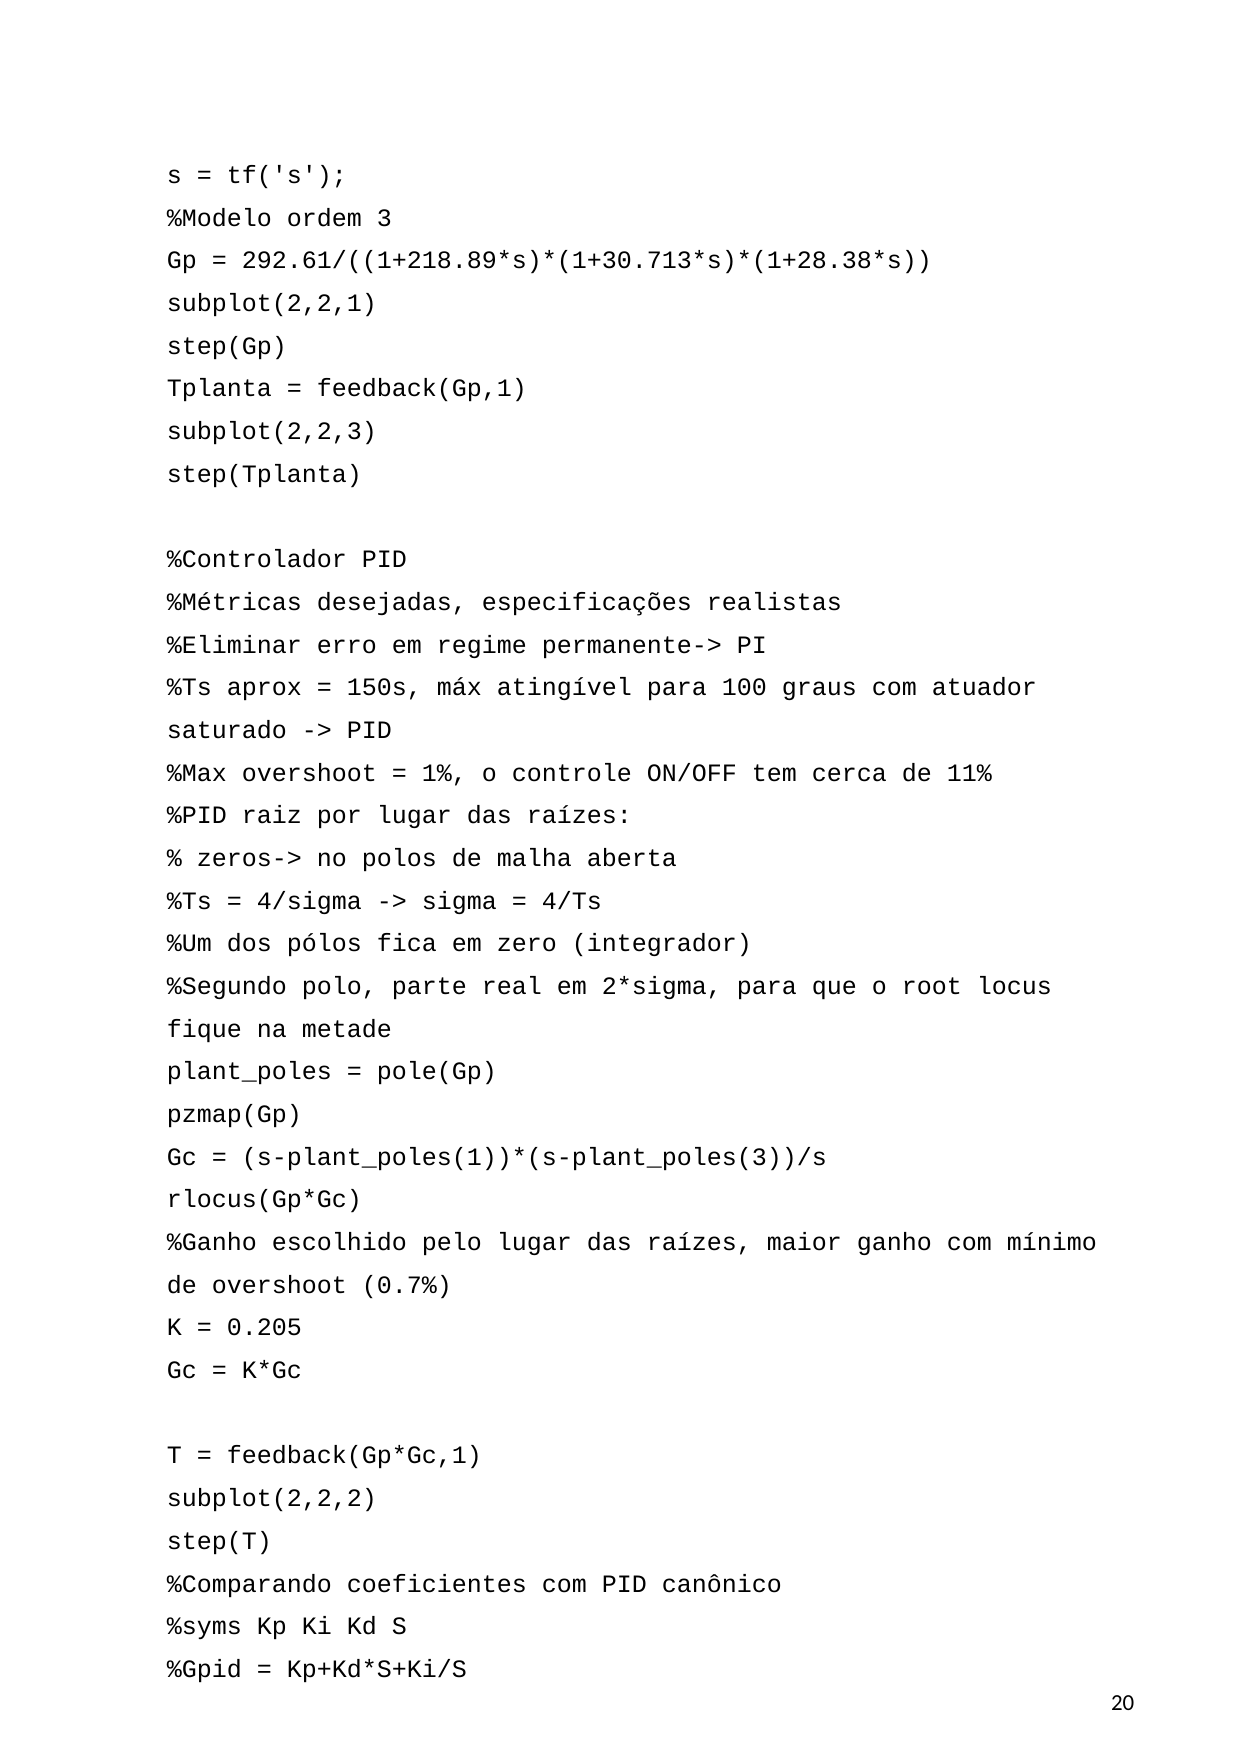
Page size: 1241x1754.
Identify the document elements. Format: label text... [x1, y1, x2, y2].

text T = feedback(Gp*Gc,1) [167, 1443, 1134, 1471]
text subplot(2,2,3) [167, 419, 1134, 447]
text plant_poles = pole(Gp) [167, 1059, 1134, 1087]
text Gc = (s-plant_poles(1))*(s-plant_poles(3))/s [167, 1144, 1134, 1173]
text subplot(2,2,2) [167, 1486, 1134, 1514]
text %Eliminar erro em regime permanente-> PI [167, 632, 1134, 661]
text %Gpid = Kp+Kd*S+Ki/S [167, 1657, 1134, 1685]
text step(T) [167, 1528, 1134, 1557]
text %Um dos pólos fica em zero (integrador) [167, 931, 1134, 959]
text K = 0.205 [167, 1315, 1134, 1343]
text %Ts = 4/sigma -> sigma = 4/Ts [167, 888, 1134, 917]
text subplot(2,2,1) [167, 291, 1134, 319]
text s = tf('s'); [167, 162, 1134, 191]
text % zeros-> no polos de malha aberta [167, 846, 1134, 874]
text %Modelo ordem 3 [167, 205, 1134, 233]
text %Controlador PID [167, 547, 1134, 575]
text Tplanta = feedback(Gp,1) [167, 376, 1134, 404]
text %syms Kp Ki Kd S [167, 1614, 1134, 1642]
text %Segundo polo, parte real em 2*sigma, para que o root locus fique na metade [167, 974, 1134, 1044]
text %Métricas desejadas, especificações realistas [167, 589, 1134, 618]
text %PID raiz por lugar das raízes: [167, 803, 1134, 831]
text pzmap(Gp) [167, 1102, 1134, 1130]
text step(Gp) [167, 333, 1134, 362]
text %Max overshoot = 1%, o controle ON/OFF tem cerca de 11% [167, 760, 1134, 788]
text %Ts aprox = 150s, máx atingível para 100 graus com atuador saturado -> PID [167, 675, 1134, 746]
text Gp = 292.61/((1+218.89*s)*(1+30.713*s)*(1+28.38*s)) [167, 248, 1134, 276]
text %Ganho escolhido pelo lugar das raízes, maior ganho com mínimo de overshoot (0.7%) [167, 1230, 1134, 1301]
text %Comparando coeficientes com PID canônico [167, 1571, 1134, 1599]
text rlocus(Gp*Gc) [167, 1187, 1134, 1215]
text step(Tplanta) [167, 461, 1134, 490]
text Gc = K*Gc [167, 1358, 1134, 1386]
